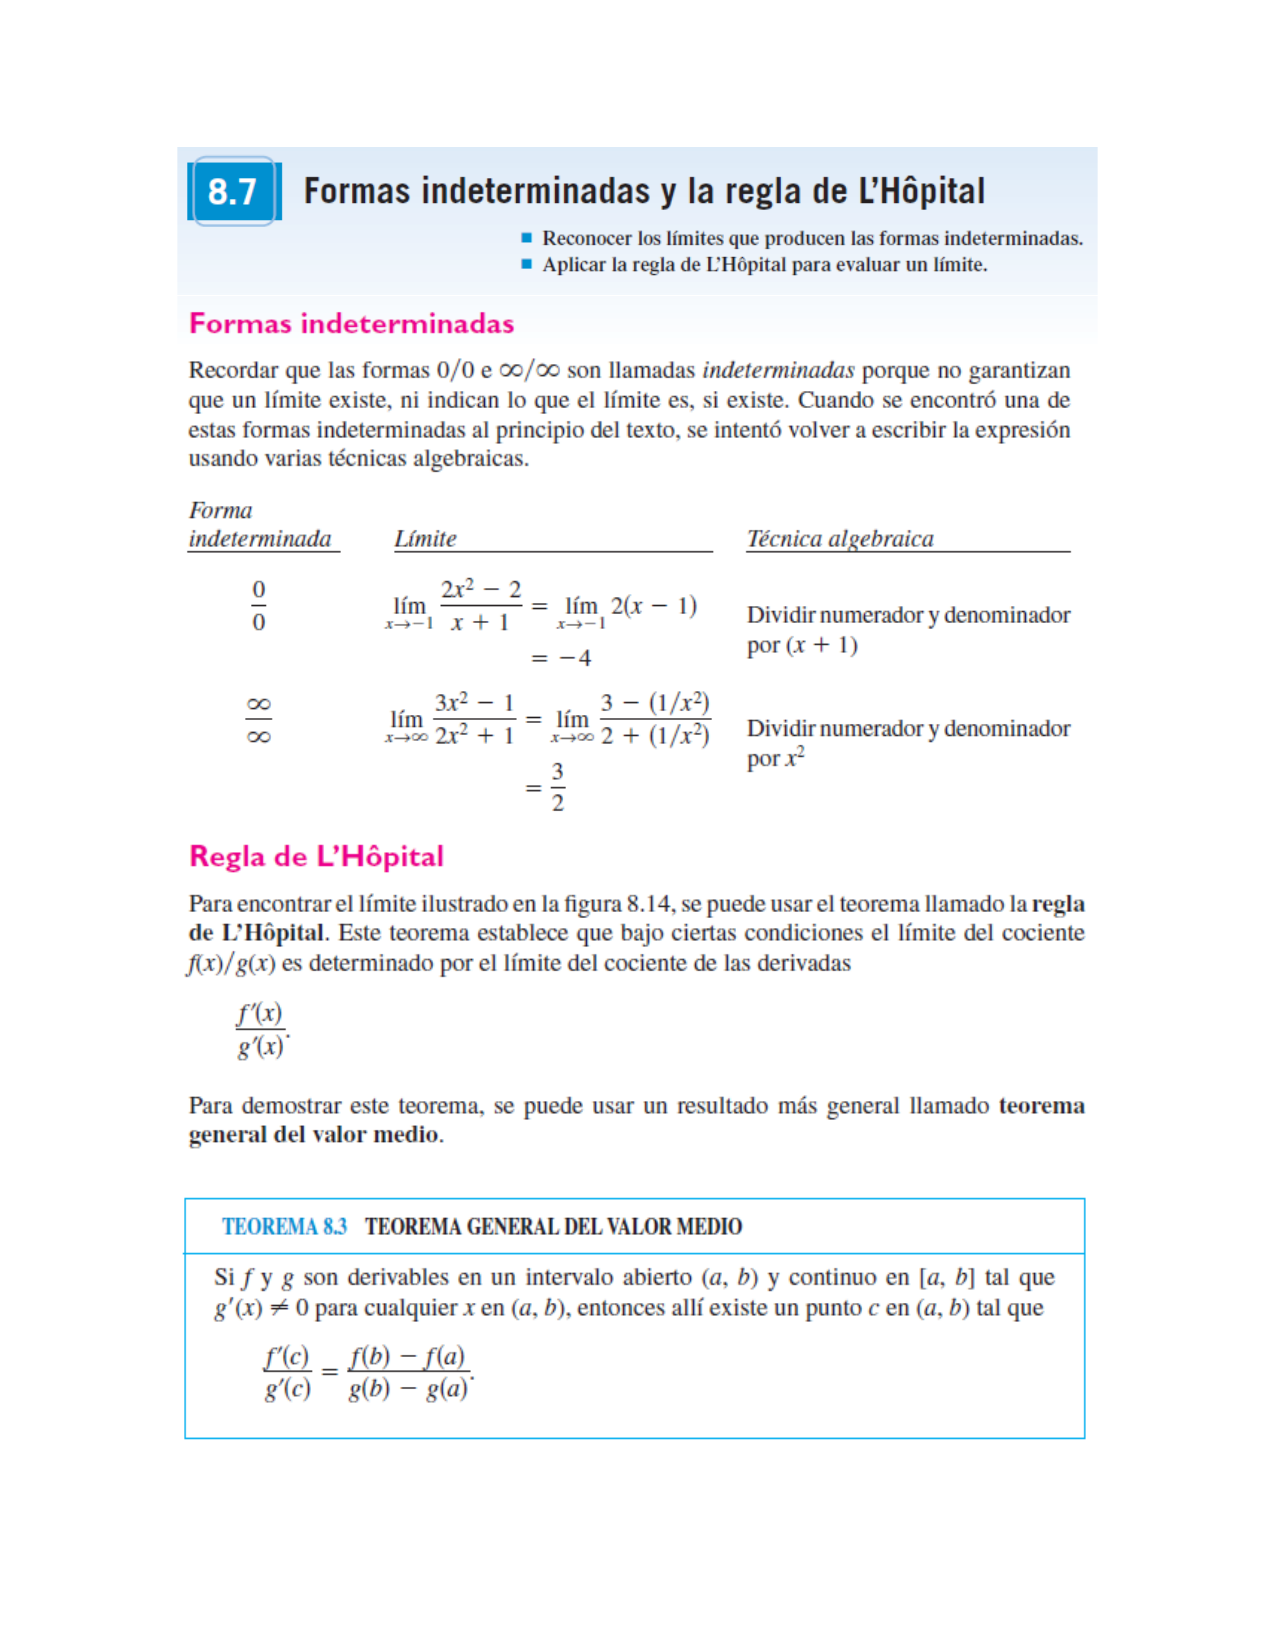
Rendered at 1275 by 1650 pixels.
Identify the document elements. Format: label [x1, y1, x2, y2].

picture [177, 1189, 1098, 1444]
picture [177, 147, 1098, 295]
picture [177, 296, 1098, 823]
picture [177, 830, 1098, 1182]
